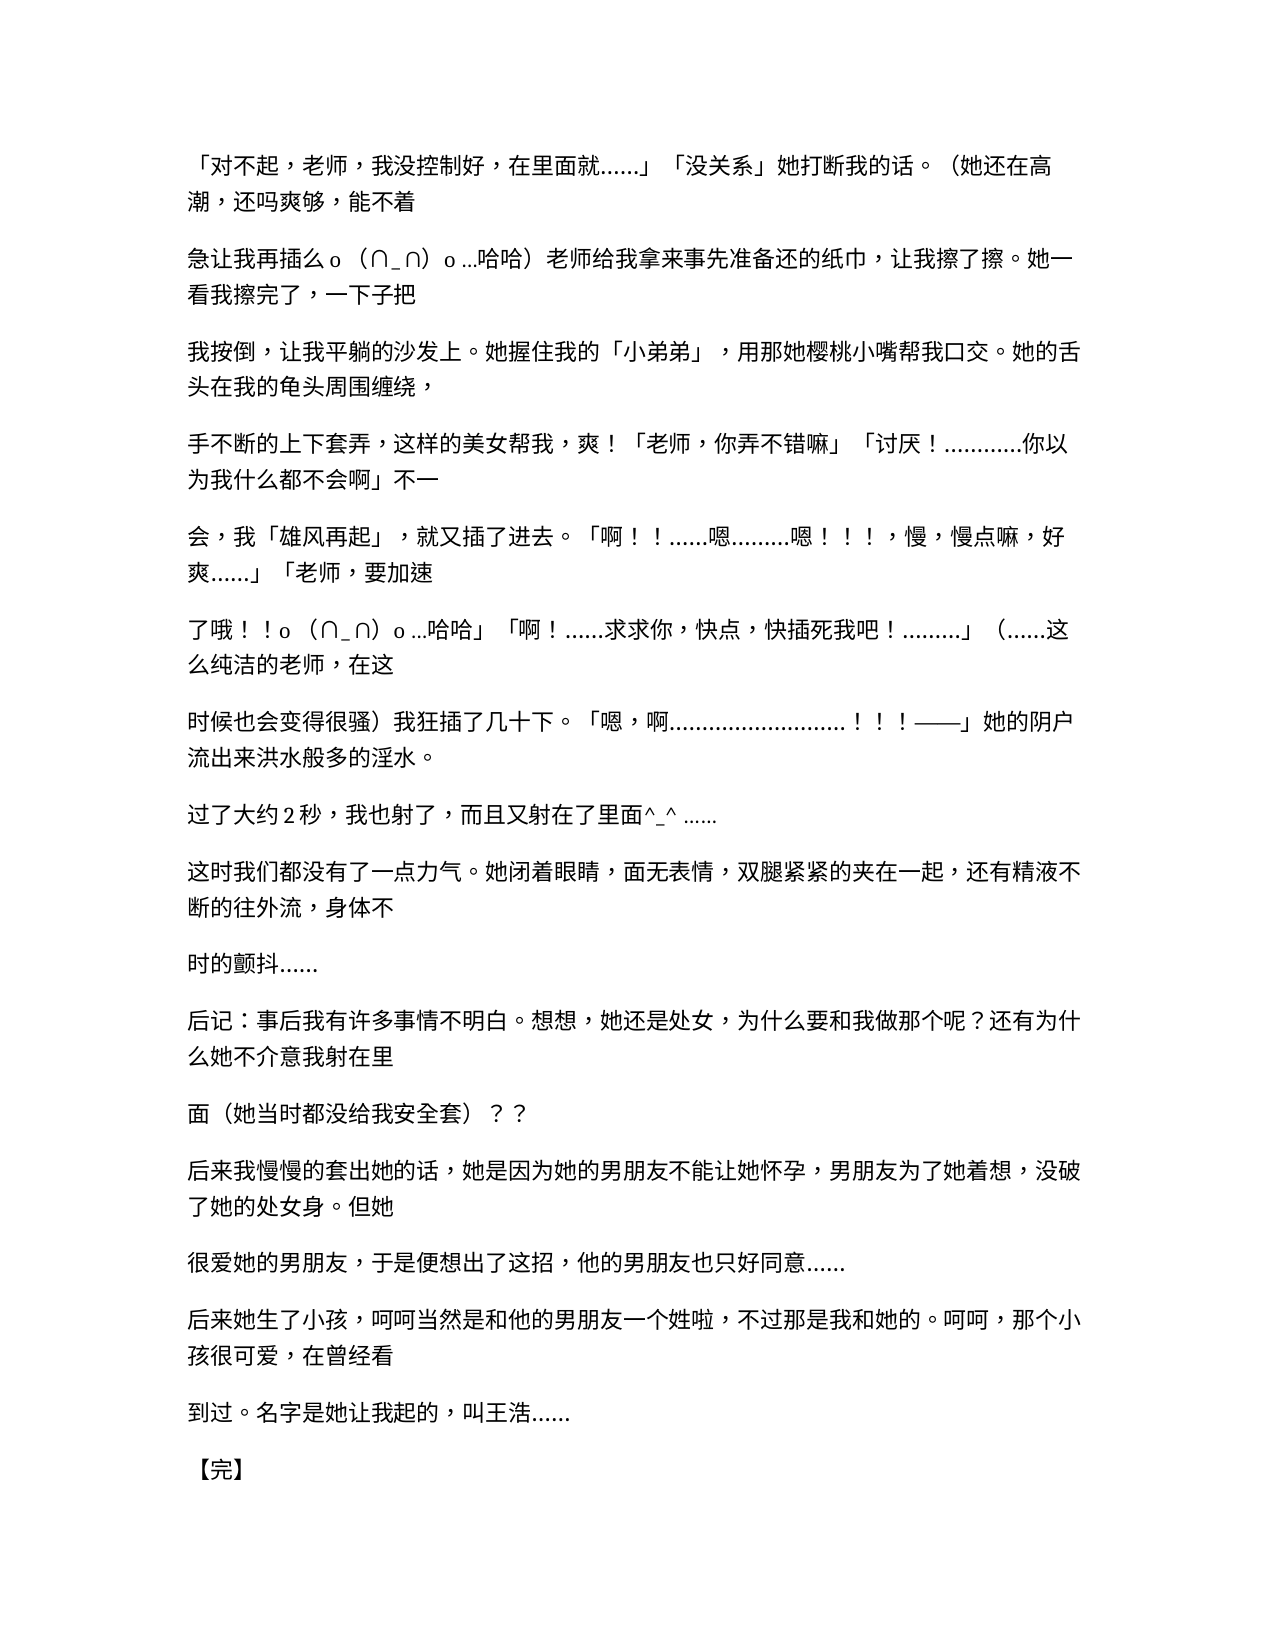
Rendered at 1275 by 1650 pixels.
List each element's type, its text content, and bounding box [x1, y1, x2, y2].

text 后来我慢慢的套出她的话，她是因为她的男朋友不能让她怀孕，男朋友为了她着想，没破了她的处女身。但她 [187, 1155, 1087, 1222]
text 过了大约2 秒，我也射了，而且又射在了里面^_^ …… [187, 799, 1087, 830]
text 「对不起，老师，我没控制好，在里面就……」「没关系」她打断我的话。（她还在高潮，还吗爽够，能不着 [187, 150, 1087, 217]
text 时的颤抖…… [187, 948, 1087, 980]
text 到过。名字是她让我起的，叫王浩…… [187, 1397, 1087, 1428]
text 后来她生了小孩，呵呵当然是和他的男朋友一个姓啦，不过那是我和她的。呵呵，那个小孩很可爱，在曾经看 [187, 1304, 1087, 1371]
text 急让我再插么o （∩_ ∩）o …哈哈）老师给我拿来事先准备还的纸巾，让我擦了擦。她一看我擦完了，一下子把 [187, 243, 1087, 310]
text 这时我们都没有了一点力气。她闭着眼睛，面无表情，双腿紧紧的夹在一起，还有精液不断的往外流，身体不 [187, 856, 1087, 923]
text 很爱她的男朋友，于是便想出了这招，他的男朋友也只好同意…… [187, 1247, 1087, 1279]
text 后记：事后我有许多事情不明白。想想，她还是处女，为什么要和我做那个呢？还有为什么她不介意我射在里 [187, 1005, 1087, 1072]
text 【完】 [187, 1454, 1087, 1485]
text 时候也会变得很骚）我狂插了几十下。「嗯，啊………………………！！！——」她的阴户流出来洪水般多的淫水。 [187, 706, 1087, 773]
text 手不断的上下套弄，这样的美女帮我，爽！「老师，你弄不错嘛」「讨厌！…………你以为我什么都不会啊」不一 [187, 428, 1087, 495]
text 了哦！！o （∩_ ∩）o …哈哈」「啊！……求求你，快点，快插死我吧！………」（……这么纯洁的老师，在这 [187, 613, 1087, 681]
text 我按倒，让我平躺的沙发上。她握住我的「小弟弟」，用那她樱桃小嘴帮我口交。她的舌头在我的龟头周围缠绕， [187, 335, 1087, 403]
text 面（她当时都没给我安全套）？？ [187, 1098, 1087, 1129]
text 会，我「雄风再起」，就又插了进去。「啊！！……嗯………嗯！！！，慢，慢点嘛，好爽……」「老师，要加速 [187, 521, 1087, 588]
